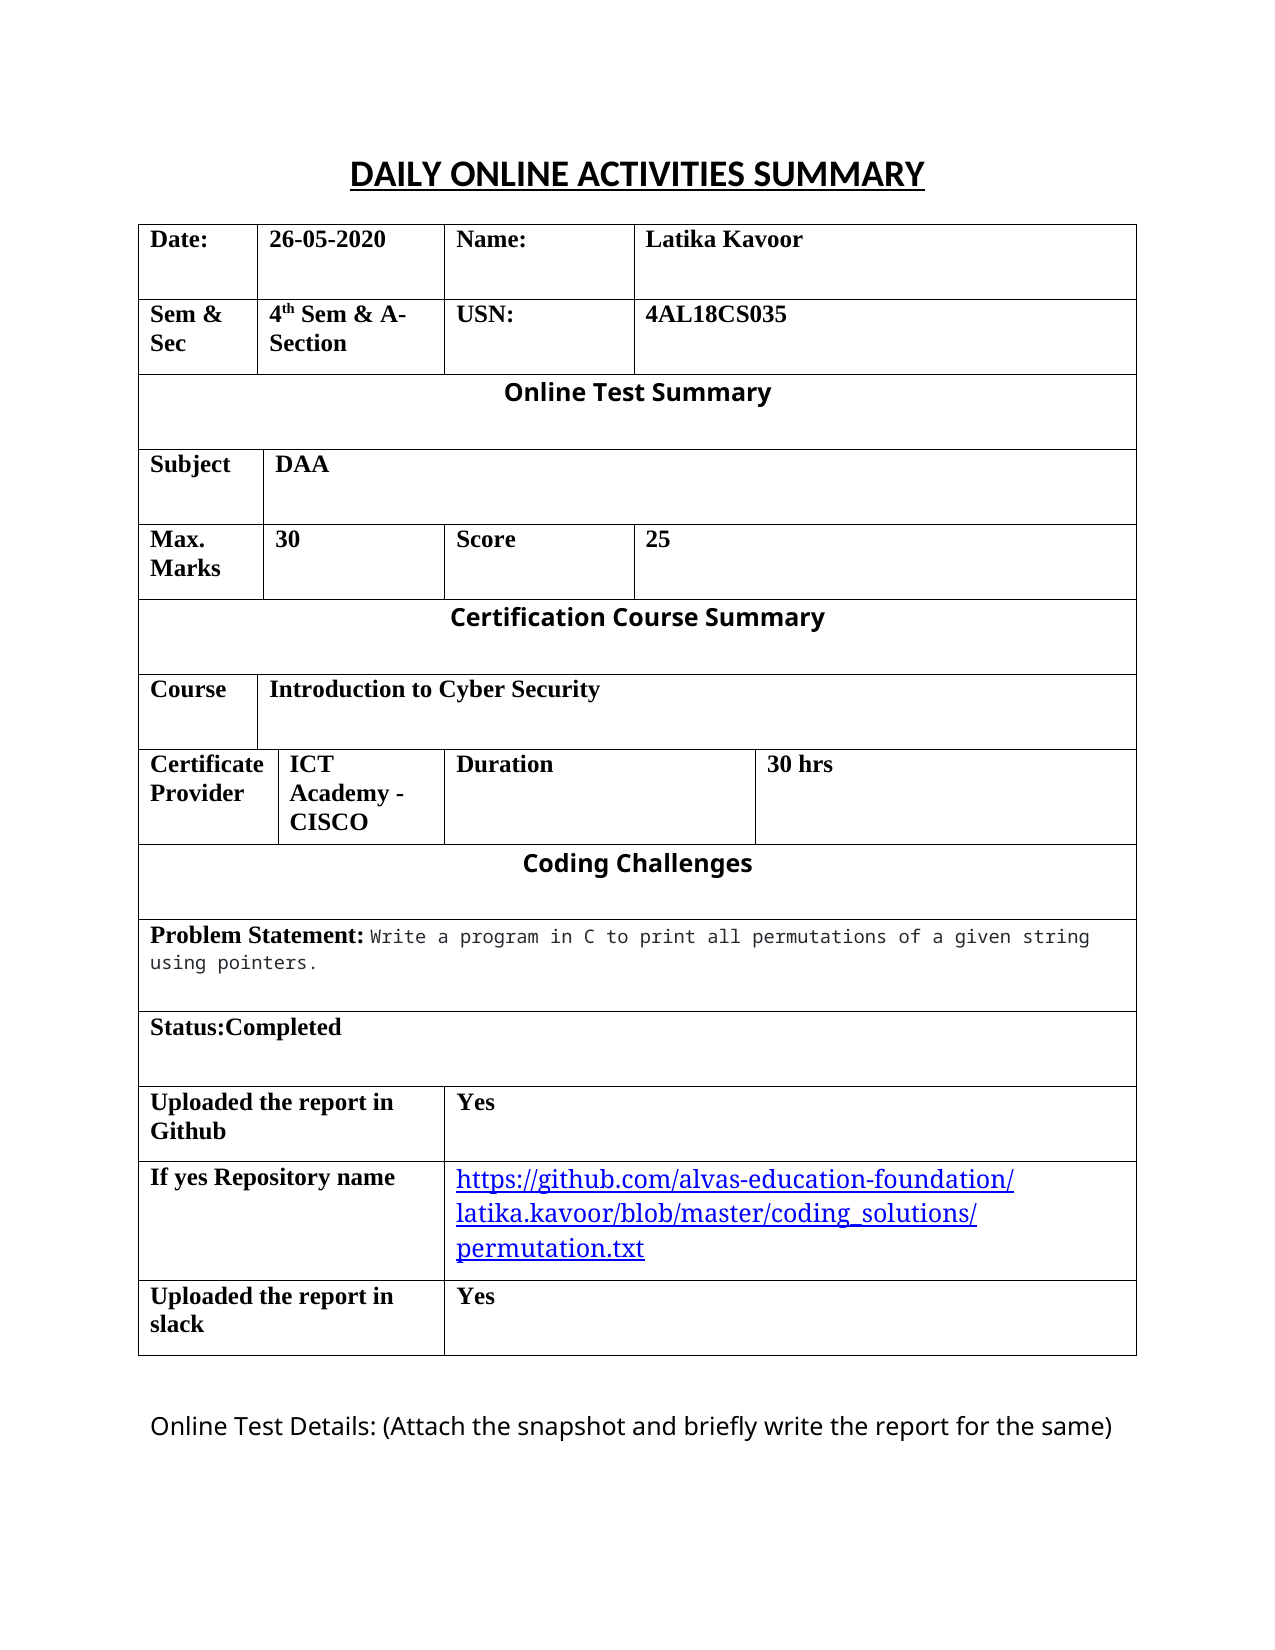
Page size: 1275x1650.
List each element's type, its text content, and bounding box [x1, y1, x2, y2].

table_cell If yes Repository name [139, 1162, 444, 1280]
table_cell ICT Academy - CISCO [279, 750, 444, 844]
table_cell Certificate Provider [139, 750, 278, 844]
table_cell Subject [139, 450, 263, 523]
table_cell USN: [445, 300, 634, 373]
table_cell 30 hrs [756, 750, 1136, 844]
table_cell Certification Course Summary [139, 600, 1136, 673]
text Online Test Details: (Attach the snapshot and briefly write the report for the same) [150, 1409, 1125, 1443]
table_cell Problem Statement: Write a program in C to print all permutations of a given string using pointers. [139, 920, 1136, 1011]
table_header Name: [445, 225, 634, 298]
table_cell https://github.com/alvas-education-foundation/latika.kavoor/blob/master/coding_solutions/permutation.txt [445, 1162, 1136, 1280]
table_cell Online Test Summary [139, 375, 1136, 448]
text DAILY ONLINE ACTIVITIES SUMMARY [150, 150, 1125, 196]
table_cell Coding Challenges [139, 845, 1136, 919]
table_cell 4AL18CS035 [635, 300, 1136, 373]
table_cell Max. Marks [139, 525, 263, 598]
table_cell Yes [445, 1087, 1136, 1161]
table_cell Yes [445, 1281, 1136, 1355]
table_cell 25 [635, 525, 1136, 598]
table_cell Course [139, 675, 257, 748]
table_cell Sem & Sec [139, 300, 257, 373]
table_cell 30 [264, 525, 444, 598]
table_header Date: [139, 225, 257, 298]
table_header Latika Kavoor [635, 225, 1136, 298]
table_cell Duration [445, 750, 755, 844]
table_cell Uploaded the report in Github [139, 1087, 444, 1161]
table_header 26-05-2020 [258, 225, 444, 298]
table_cell Status:Completed [139, 1012, 1136, 1086]
table_cell Uploaded the report in slack [139, 1281, 444, 1355]
table_cell Introduction to Cyber Security [258, 675, 1136, 748]
table_cell DAA [264, 450, 1136, 523]
table_cell Score [445, 525, 634, 598]
table_cell 4th Sem & A-Section [258, 300, 444, 373]
